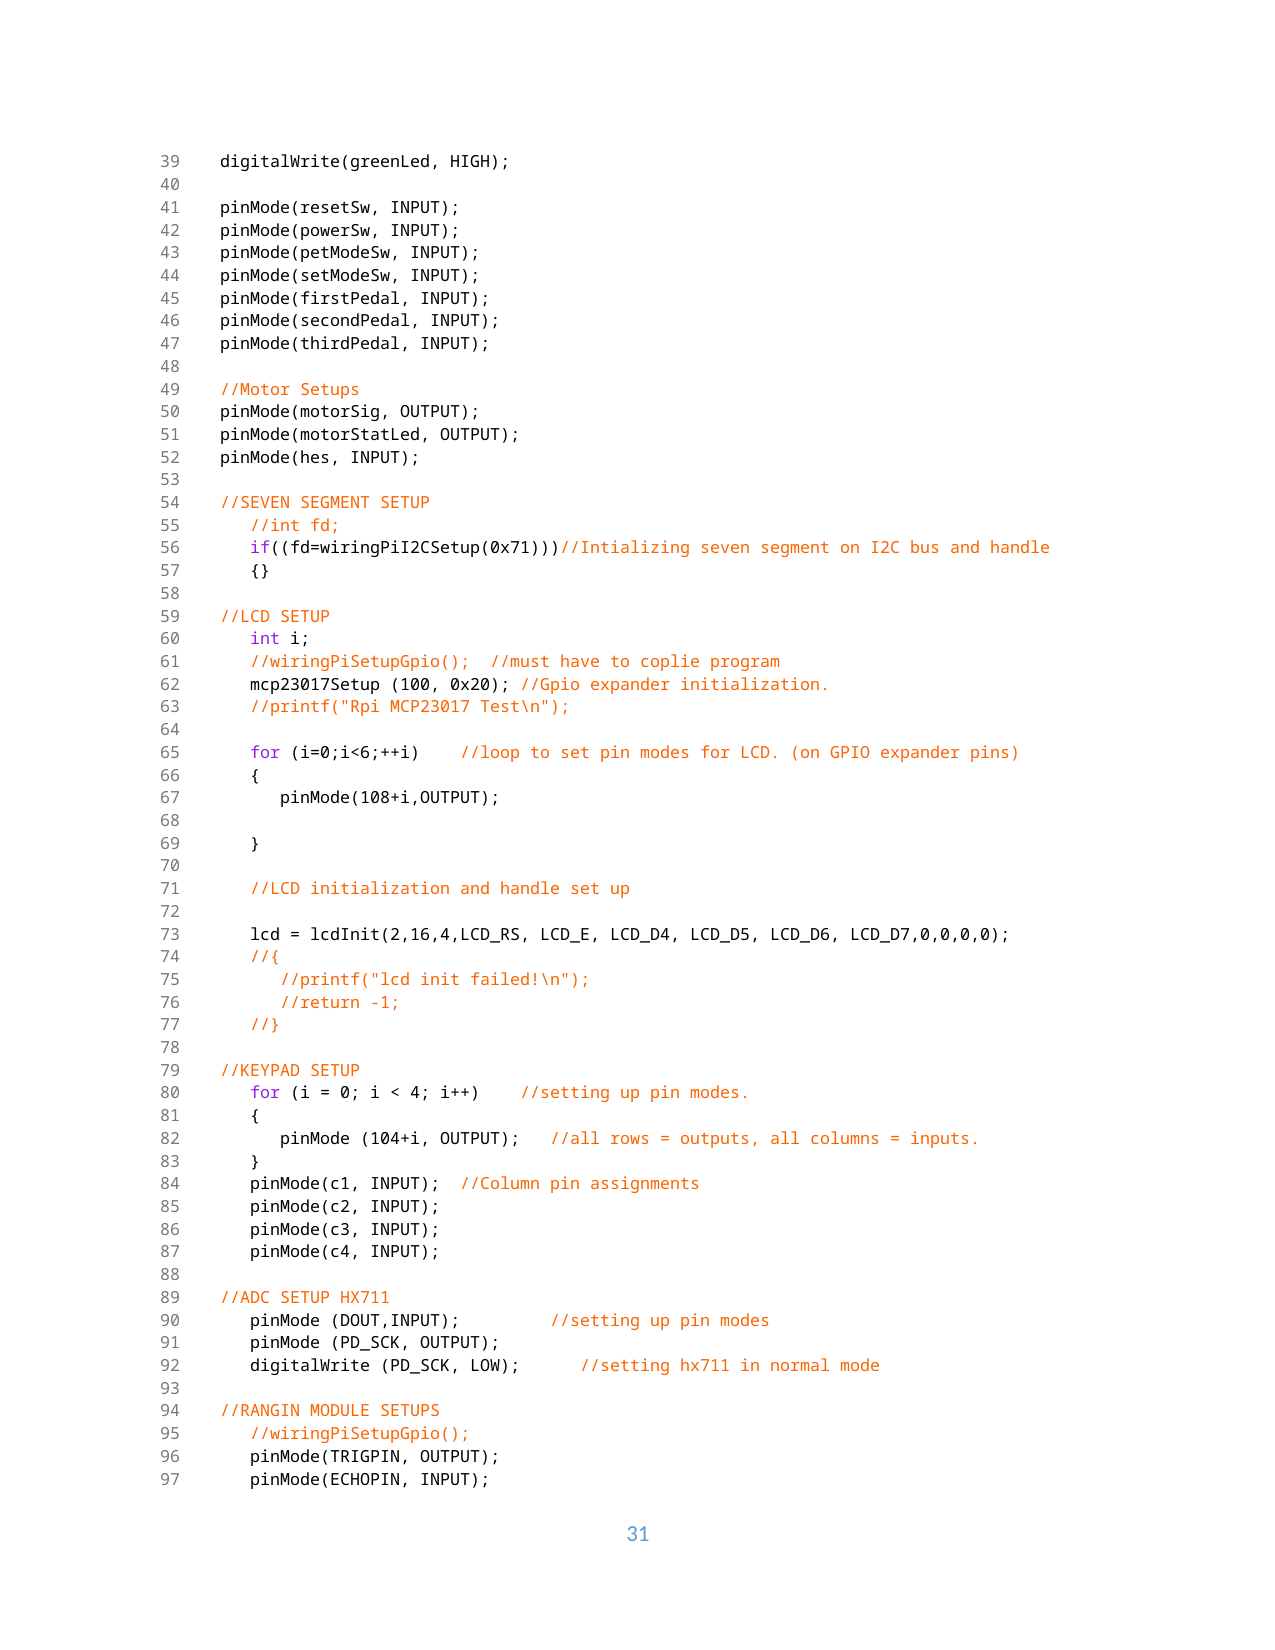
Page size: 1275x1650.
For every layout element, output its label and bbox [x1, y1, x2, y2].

text [150, 150, 1125, 1490]
